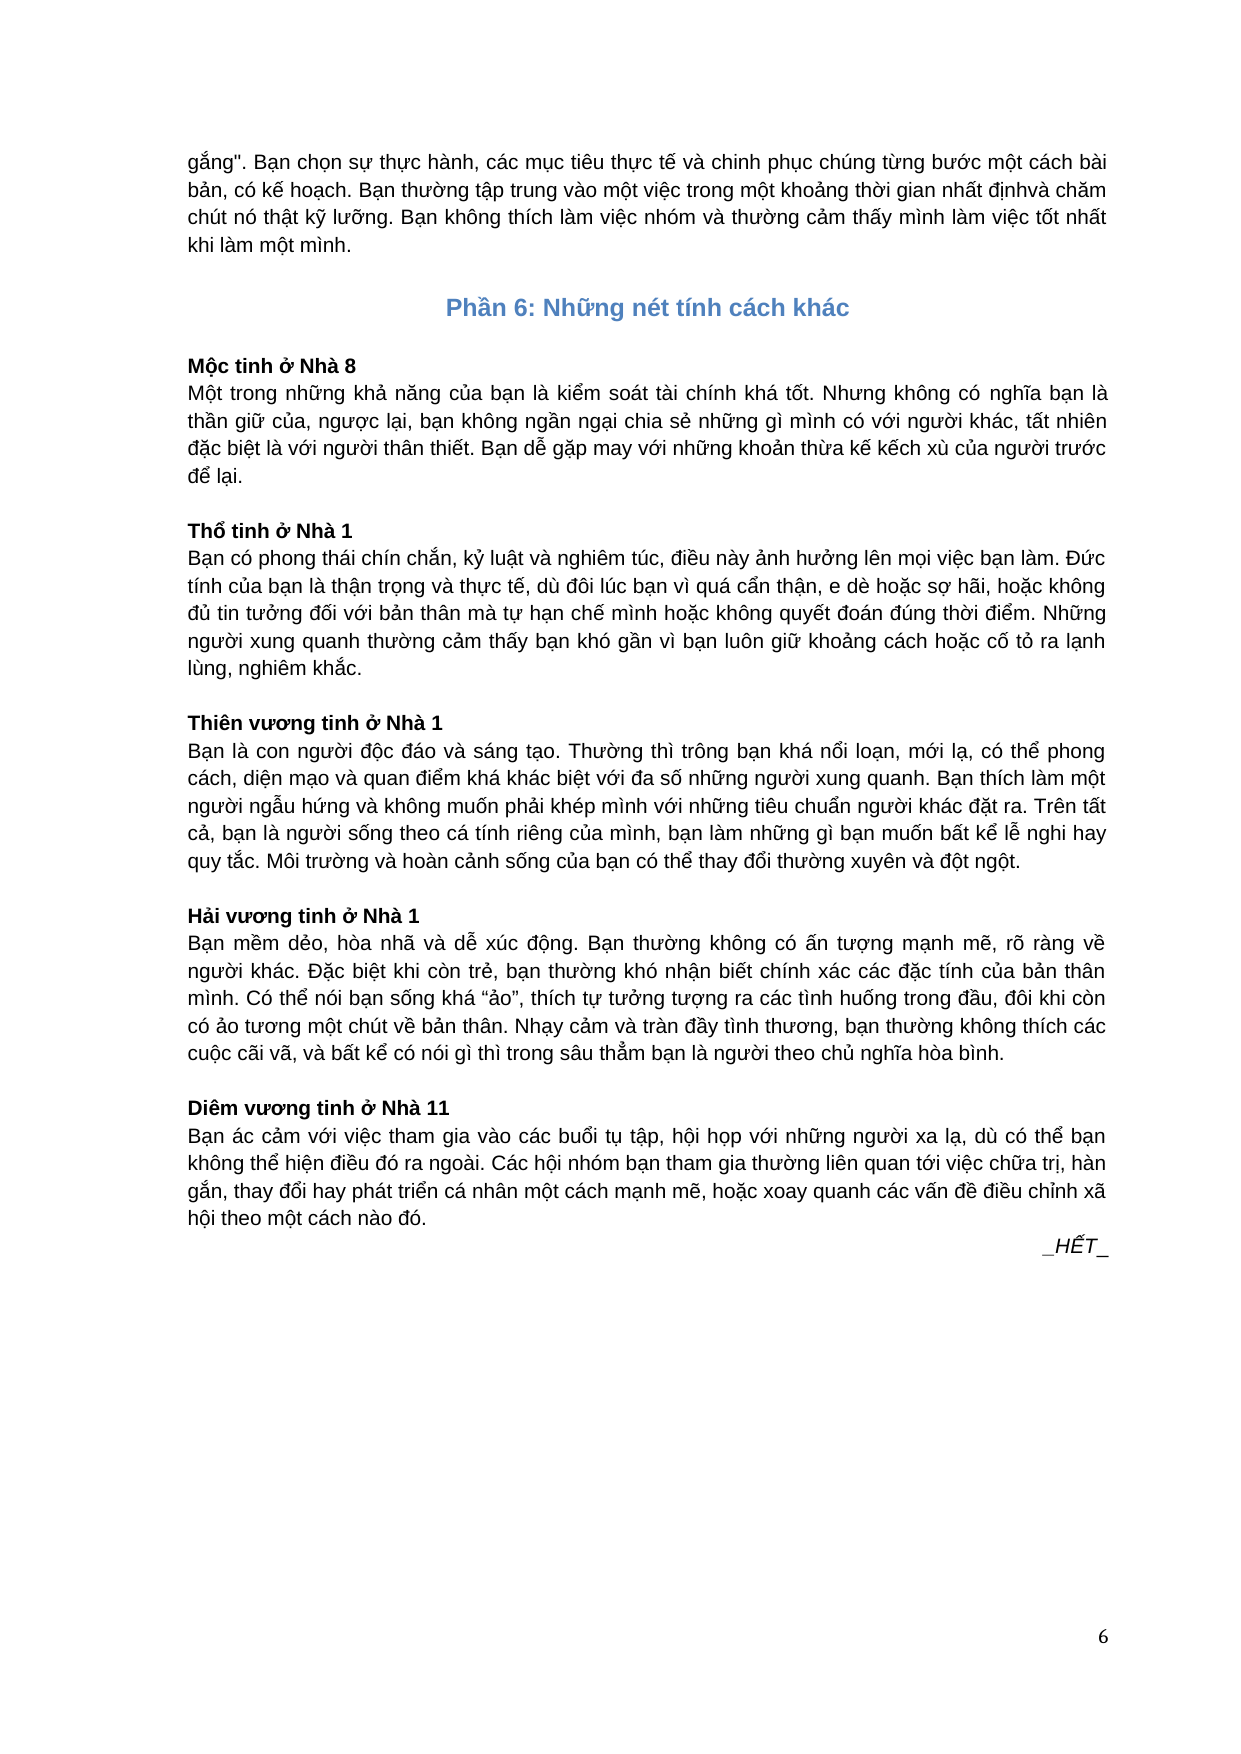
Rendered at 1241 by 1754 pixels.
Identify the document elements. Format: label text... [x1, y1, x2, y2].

text Phần 6: Những nét tính cách khác [187, 293, 1108, 322]
text Thiên vương tinh ở Nhà 1 [187, 711, 1108, 735]
text Bạn mềm dẻo, hòa nhã và dễ xúc động. Bạn thường không có ấn tượng mạnh mẽ, rõ ràng về người khác. Đặc biệt khi còn trẻ, bạn thường khó nhận biết chính xác các đặc tính của bản thân mình. Có thể nói bạn sống khá “ảo”, thích tự tưởng tượng ra các tình huống trong đầu, đôi khi còn có ảo tương một chút về bản thân. Nhạy cảm và tràn đầy tình thương, bạn thường không thích các cuộc cãi vã, và bất kể có nói gì thì trong sâu thẳm bạn là người theo chủ nghĩa hòa bình. [187, 931, 1108, 1065]
text Thổ tinh ở Nhà 1 [187, 518, 1108, 542]
text Bạn ác cảm với việc tham gia vào các buổi tụ tập, hội họp với những người xa lạ, dù có thể bạn không thể hiện điều đó ra ngoài. Các hội nhóm bạn tham gia thường liên quan tới việc chữa trị, hàn gắn, thay đổi hay phát triển cá nhân một cách mạnh mẽ, hoặc xoay quanh các vấn đề điều chỉnh xã hội theo một cách nào đó. [187, 1123, 1108, 1230]
text _HẾT_ [187, 1233, 1108, 1257]
text Diêm vương tinh ở Nhà 11 [187, 1096, 1108, 1120]
text Bạn là con người độc đáo và sáng tạo. Thường thì trông bạn khá nổi loạn, mới lạ, có thể phong cách, diện mạo và quan điểm khá khác biệt với đa số những người xung quanh. Bạn thích làm một người ngẫu hứng và không muốn phải khép mình với những tiêu chuẩn người khác đặt ra. Trên tất cả, bạn là người sống theo cá tính riêng của mình, bạn làm những gì bạn muốn bất kể lễ nghi hay quy tắc. Môi trường và hoàn cảnh sống của bạn có thể thay đổi thường xuyên và đột ngột. [187, 738, 1108, 872]
text Mộc tinh ở Nhà 8 [187, 353, 1108, 377]
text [187, 150, 1108, 256]
text Một trong những khả năng của bạn là kiểm soát tài chính khá tốt. Nhưng không có nghĩa bạn là thần giữ của, ngược lại, bạn không ngần ngại chia sẻ những gì mình có với người khác, tất nhiên đặc biệt là với người thân thiết. Bạn dễ gặp may với những khoản thừa kế kếch xù của người trước để lại. [187, 381, 1108, 487]
text Bạn có phong thái chín chắn, kỷ luật và nghiêm túc, điều này ảnh hưởng lên mọi việc bạn làm. Đức tính của bạn là thận trọng và thực tế, dù đôi lúc bạn vì quá cẩn thận, e dè hoặc sợ hãi, hoặc không đủ tin tưởng đối với bản thân mà tự hạn chế mình hoặc không quyết đoán đúng thời điểm. Những người xung quanh thường cảm thấy bạn khó gần vì bạn luôn giữ khoảng cách hoặc cố tỏ ra lạnh lùng, nghiêm khắc. [187, 546, 1108, 680]
text Hải vương tinh ở Nhà 1 [187, 903, 1108, 927]
